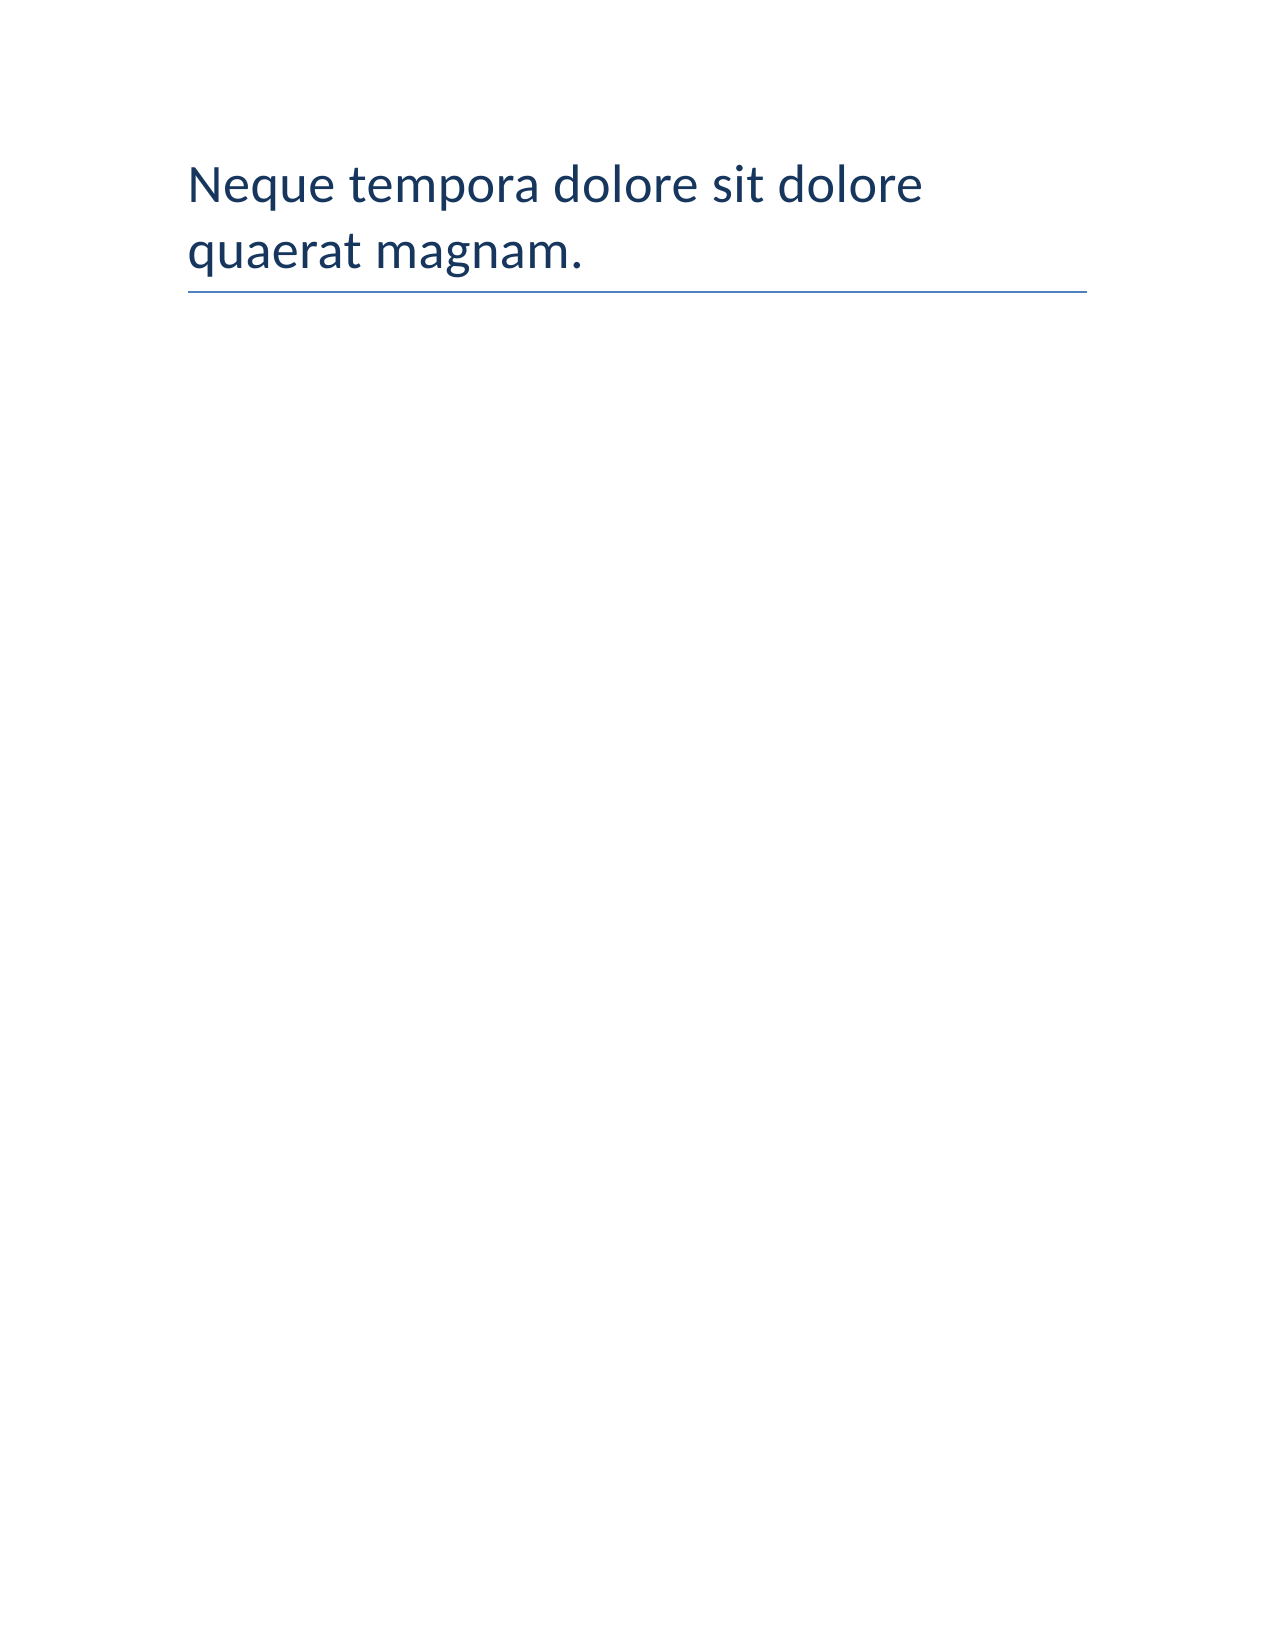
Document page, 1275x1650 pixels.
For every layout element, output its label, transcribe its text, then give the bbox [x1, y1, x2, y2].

title Neque tempora dolore sit dolore quaerat magnam. [187, 150, 1087, 293]
